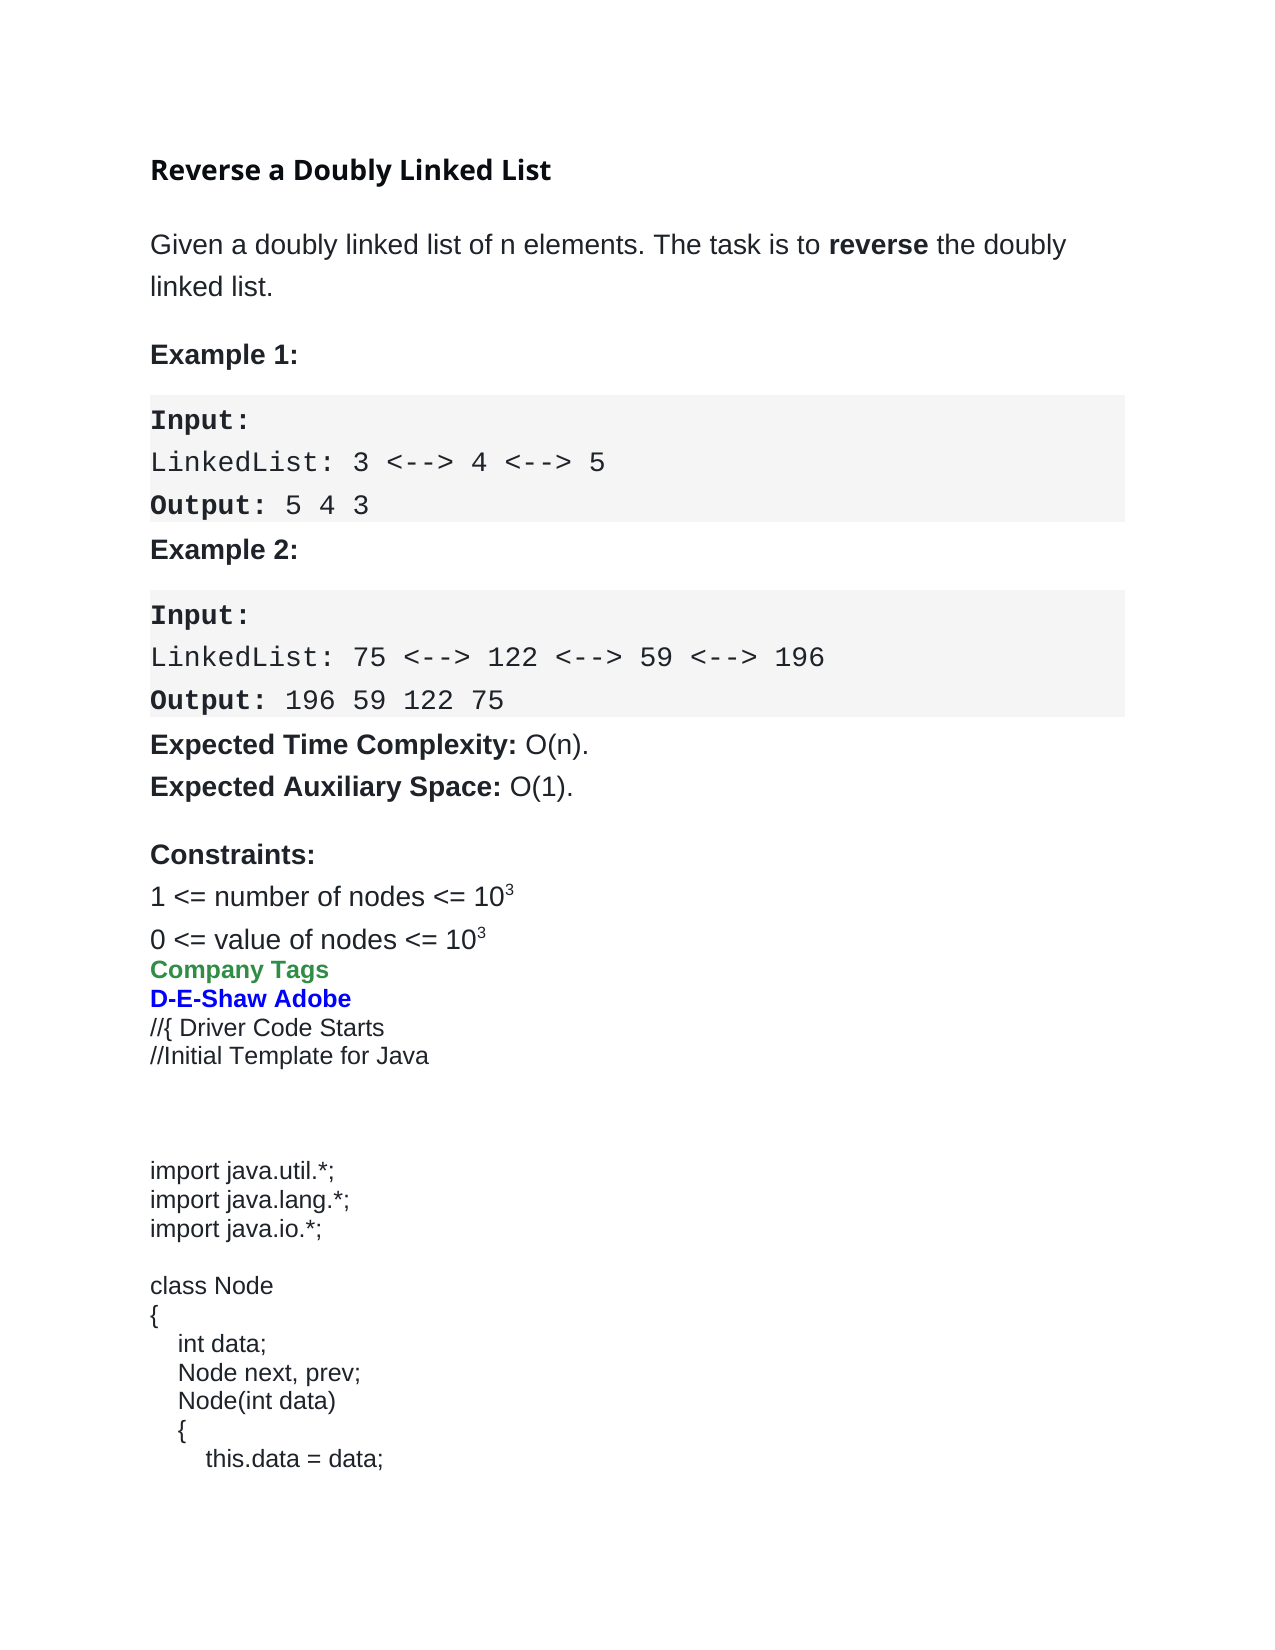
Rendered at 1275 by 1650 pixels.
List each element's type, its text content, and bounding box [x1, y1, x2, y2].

text Reverse a Doubly Linked List [150, 150, 1125, 188]
text Given a doubly linked list of n elements. The task is to reverse the doubly linked list. [150, 217, 1125, 302]
text LinkedList: 3 <--> 4 <--> 5 [150, 437, 1125, 480]
text import java.io.*; [150, 1214, 1125, 1242]
text import java.util.*; [150, 1156, 1125, 1185]
text { [150, 1300, 1125, 1329]
text Constraints: 1 <= number of nodes <= 103 0 <= value of nodes <= 103 [150, 827, 1125, 955]
text int data; [150, 1329, 1125, 1357]
text class Node [150, 1271, 1125, 1300]
text Node next, prev; [150, 1357, 1125, 1386]
text this.data = data; [150, 1444, 1125, 1472]
text Company Tags [150, 955, 1125, 984]
text Output: 196 59 122 75 [150, 675, 1125, 717]
text Input: [150, 395, 1125, 437]
text Example 1: [150, 327, 1125, 370]
text //{ Driver Code Starts [150, 1012, 1125, 1041]
text import java.lang.*; [150, 1185, 1125, 1214]
text D-E-Shaw Adobe [150, 984, 1125, 1012]
text Example 2: [150, 522, 1125, 565]
text Node(int data) [150, 1386, 1125, 1415]
text //Initial Template for Java [150, 1041, 1125, 1070]
text Input: [150, 590, 1125, 632]
text { [150, 1415, 1125, 1444]
text Expected Time Complexity: O(n). Expected Auxiliary Space: O(1). [150, 717, 1125, 802]
text Output: 5 4 3 [150, 480, 1125, 522]
text LinkedList: 75 <--> 122 <--> 59 <--> 196 [150, 632, 1125, 675]
